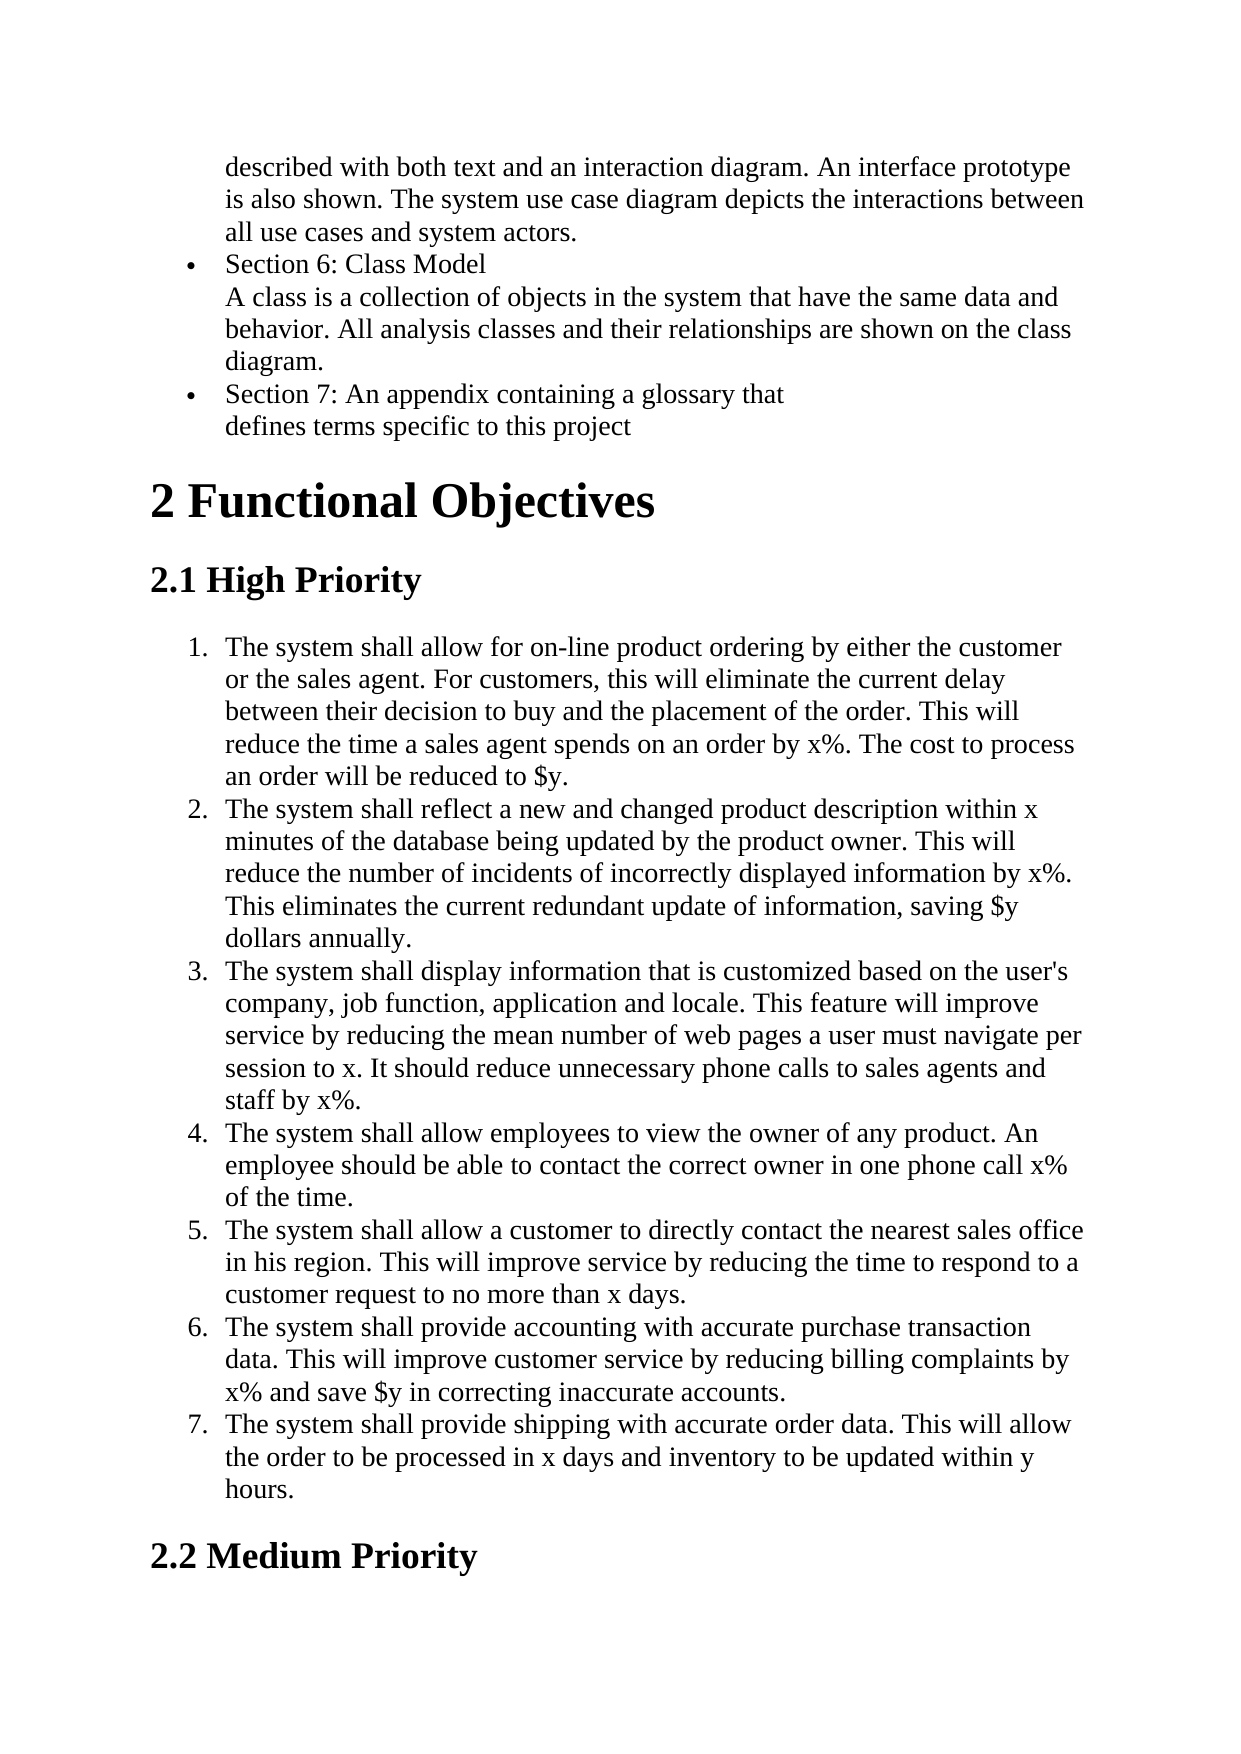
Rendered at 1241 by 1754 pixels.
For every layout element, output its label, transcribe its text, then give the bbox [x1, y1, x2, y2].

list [187, 150, 1090, 247]
list The system shall allow employees to view the owner of any product. An employee should be able to contact the correct owner in one phone call x% of the time. [187, 1116, 1090, 1213]
list The system shall allow for on-line product ordering by either the customer or the sales agent. For customers, this will eliminate the current delay between their decision to buy and the placement of the order. This will reduce the time a sales agent spends on an order by x%. The cost to process an order will be reduced to $y. [187, 630, 1090, 792]
list Section 7: An appendix containing a glossary that defines terms specific to this project [187, 377, 1090, 442]
list The system shall display information that is customized based on the user's company, job function, application and locale. This feature will improve service by reducing the mean number of web pages a user must navigate per session to x. It should reduce unnecessary phone calls to sales agents and staff by x%. [187, 954, 1090, 1116]
list Section 6: Class Model A class is a collection of objects in the system that have the same data and behavior. All analysis classes and their relationships are shown on the class diagram. [187, 247, 1090, 377]
list The system shall provide accounting with accurate purchase transaction data. This will improve customer service by reducing billing complaints by x% and save $y in correcting inaccurate accounts. [187, 1310, 1090, 1407]
text 2 Functional Objectives [150, 471, 1090, 528]
text 2.1 High Priority [150, 557, 1090, 601]
list The system shall provide shipping with accurate order data. This will allow the order to be processed in x days and inventory to be updated within y hours. [187, 1407, 1090, 1504]
list The system shall allow a customer to directly contact the nearest sales office in his region. This will improve service by reducing the time to respond to a customer request to no more than x days. [187, 1213, 1090, 1310]
text 2.2 Medium Priority [150, 1533, 1090, 1577]
list The system shall reflect a new and changed product description within x minutes of the database being updated by the product owner. This will reduce the number of incidents of incorrectly displayed information by x%. This eliminates the current redundant update of information, saving $y dollars annually. [187, 792, 1090, 954]
